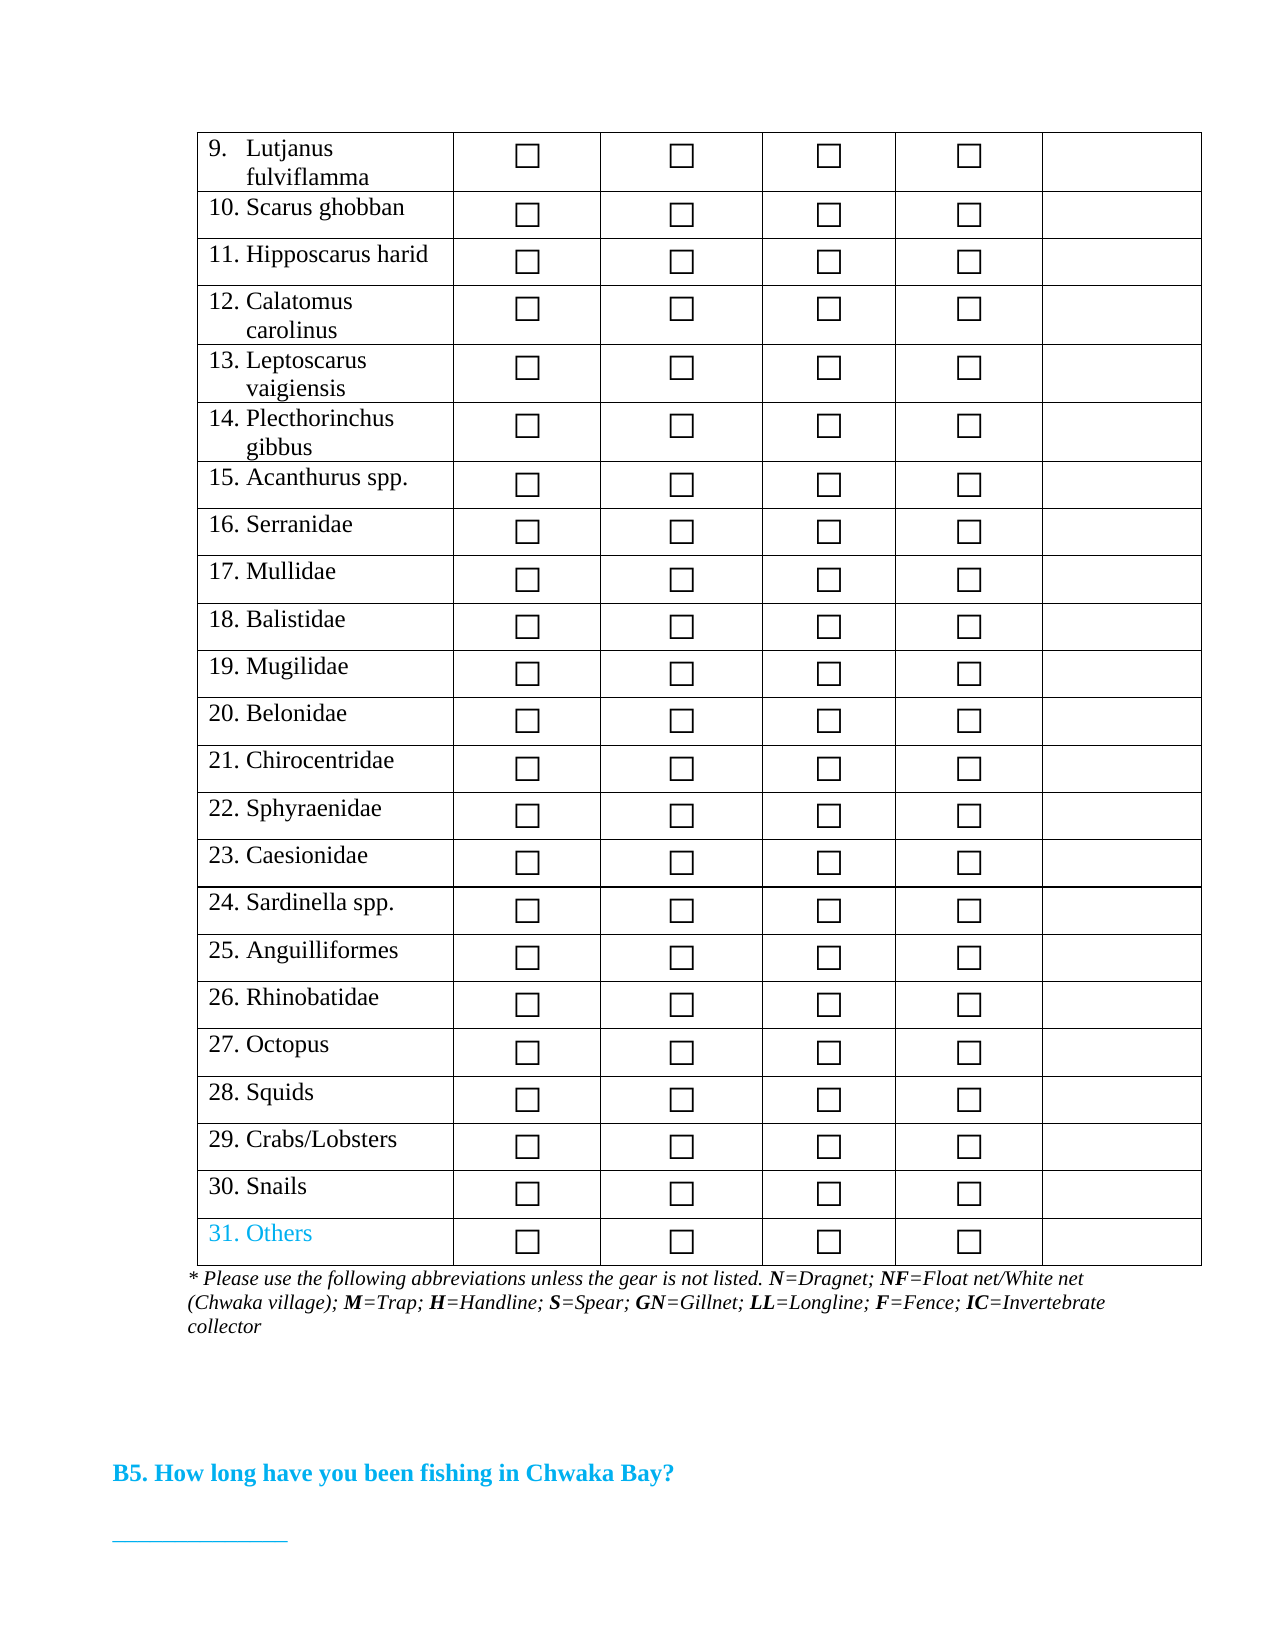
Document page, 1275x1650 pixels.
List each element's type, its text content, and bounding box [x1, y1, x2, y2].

table_cell 24. Sardinella spp. [198, 888, 453, 934]
table_cell [601, 239, 762, 285]
table_cell [896, 1077, 1042, 1123]
table_cell [601, 345, 762, 402]
table_cell [601, 651, 762, 697]
table_cell [896, 1219, 1042, 1265]
table_cell [896, 192, 1042, 238]
table_cell [601, 1077, 762, 1123]
table_cell [763, 286, 895, 344]
table_cell [896, 1171, 1042, 1217]
table_cell [601, 1029, 762, 1076]
table_cell [763, 935, 895, 981]
table_cell [601, 556, 762, 603]
table_cell [763, 746, 895, 792]
table_cell [896, 1124, 1042, 1170]
table_cell 10. Scarus ghobban [198, 192, 453, 238]
table_cell [763, 462, 895, 508]
table_cell [454, 935, 600, 981]
table_cell [896, 509, 1042, 555]
table_cell [454, 239, 600, 285]
table_cell 25. Anguilliformes [198, 935, 453, 981]
table_cell 27. Octopus [198, 1029, 453, 1076]
text * Please use the following abbreviations unless the gear is not listed. N=Dragnet; NF=Float net/White net (Chwaka village); M=Trap; H=Handline; S=Spear; GN=Gillnet; LL=Longline; F=Fence; IC=Invertebrate collector [187, 1266, 1125, 1338]
table_cell [1043, 1029, 1201, 1076]
table_cell [601, 286, 762, 344]
table_cell [763, 840, 895, 886]
table_cell [601, 133, 762, 191]
table_cell [763, 1219, 895, 1265]
table_cell [601, 403, 762, 461]
table_cell [763, 239, 895, 285]
table_cell [896, 982, 1042, 1028]
table_cell [1043, 793, 1201, 839]
text ______________ [112, 1516, 1125, 1544]
table_cell 9. Lutjanus fulviflamma [198, 133, 453, 191]
table_cell [1043, 1219, 1201, 1265]
table_cell [454, 509, 600, 555]
table_cell [896, 935, 1042, 981]
table_cell [763, 698, 895, 744]
table_cell [763, 1124, 895, 1170]
table_cell [1043, 840, 1201, 886]
table_cell [763, 888, 895, 934]
table_cell [896, 651, 1042, 697]
table_cell [1043, 1124, 1201, 1170]
table_cell [454, 888, 600, 934]
table_cell [601, 935, 762, 981]
table_cell [601, 746, 762, 792]
table_cell [896, 888, 1042, 934]
table_cell [601, 192, 762, 238]
table_cell [601, 1219, 762, 1265]
table_cell 11. Hipposcarus harid [198, 239, 453, 285]
table_cell [1043, 698, 1201, 744]
table_cell [1043, 982, 1201, 1028]
table_cell [601, 840, 762, 886]
table_cell 28. Squids [198, 1077, 453, 1123]
table_cell [763, 403, 895, 461]
table_cell [763, 1077, 895, 1123]
table_cell [454, 556, 600, 603]
table_cell 15. Acanthurus spp. [198, 462, 453, 508]
table_cell [1043, 509, 1201, 555]
table_cell 16. Serranidae [198, 509, 453, 555]
table_cell [763, 604, 895, 650]
table_cell [1043, 1077, 1201, 1123]
table_cell [601, 982, 762, 1028]
table_cell [601, 1171, 762, 1217]
table_cell [454, 192, 600, 238]
table_cell 14. Plecthorinchus gibbus [198, 403, 453, 461]
table_cell [896, 698, 1042, 744]
table_cell [1043, 1171, 1201, 1217]
table_cell 21. Chirocentridae [198, 746, 453, 792]
table_cell [896, 746, 1042, 792]
table_cell [454, 982, 600, 1028]
table_cell [896, 462, 1042, 508]
table_cell [896, 345, 1042, 402]
table_cell 12. Calatomus carolinus [198, 286, 453, 344]
table_cell [454, 286, 600, 344]
table_cell [1043, 888, 1201, 934]
table_cell [1043, 556, 1201, 603]
table_cell [1043, 935, 1201, 981]
table_cell [896, 133, 1042, 191]
table_cell 18. Balistidae [198, 604, 453, 650]
table_cell [601, 1124, 762, 1170]
table_cell [763, 345, 895, 402]
table_cell [454, 1171, 600, 1217]
table_cell [1043, 345, 1201, 402]
table_cell 17. Mullidae [198, 556, 453, 603]
table_cell [454, 133, 600, 191]
table_cell [601, 509, 762, 555]
table_cell [454, 746, 600, 792]
table_cell [601, 793, 762, 839]
table_cell 31. Others [198, 1219, 453, 1265]
table_cell [896, 556, 1042, 603]
table_cell [454, 1029, 600, 1076]
text B5. How long have you been fishing in Chwaka Bay? [112, 1458, 1125, 1487]
table_cell [454, 1219, 600, 1265]
table_cell [601, 698, 762, 744]
table_cell [1043, 604, 1201, 650]
table_cell [601, 888, 762, 934]
table_cell [454, 345, 600, 402]
table_cell [1043, 403, 1201, 461]
table_cell [454, 462, 600, 508]
table_cell 20. Belonidae [198, 698, 453, 744]
table_cell [454, 403, 600, 461]
table_cell [763, 192, 895, 238]
table_cell [763, 793, 895, 839]
table_cell [1043, 746, 1201, 792]
table_cell [763, 556, 895, 603]
table_cell [763, 651, 895, 697]
table_cell [454, 698, 600, 744]
table_cell 19. Mugilidae [198, 651, 453, 697]
table_cell [1043, 462, 1201, 508]
table_cell 26. Rhinobatidae [198, 982, 453, 1028]
table_cell 22. Sphyraenidae [198, 793, 453, 839]
table_cell [896, 286, 1042, 344]
table_cell 30. Snails [198, 1171, 453, 1217]
table_cell [454, 1124, 600, 1170]
table_cell [1043, 133, 1201, 191]
table_cell [896, 239, 1042, 285]
table_cell [896, 840, 1042, 886]
table_cell [763, 982, 895, 1028]
table_cell [1043, 286, 1201, 344]
table_cell [896, 1029, 1042, 1076]
table_cell 13. Leptoscarus vaigiensis [198, 345, 453, 402]
table_cell [601, 604, 762, 650]
table_cell 23. Caesionidae [198, 840, 453, 886]
table_cell [763, 1029, 895, 1076]
table_cell [454, 604, 600, 650]
table_cell [763, 133, 895, 191]
table_cell [1043, 651, 1201, 697]
table_cell [454, 840, 600, 886]
table_cell 29. Crabs/Lobsters [198, 1124, 453, 1170]
table_cell [763, 509, 895, 555]
table_cell [896, 403, 1042, 461]
table_cell [454, 793, 600, 839]
table_cell [1043, 192, 1201, 238]
table_cell [601, 462, 762, 508]
table_cell [454, 651, 600, 697]
table_cell [896, 793, 1042, 839]
table_cell [454, 1077, 600, 1123]
table_cell [1043, 239, 1201, 285]
table_cell [763, 1171, 895, 1217]
table_cell [896, 604, 1042, 650]
